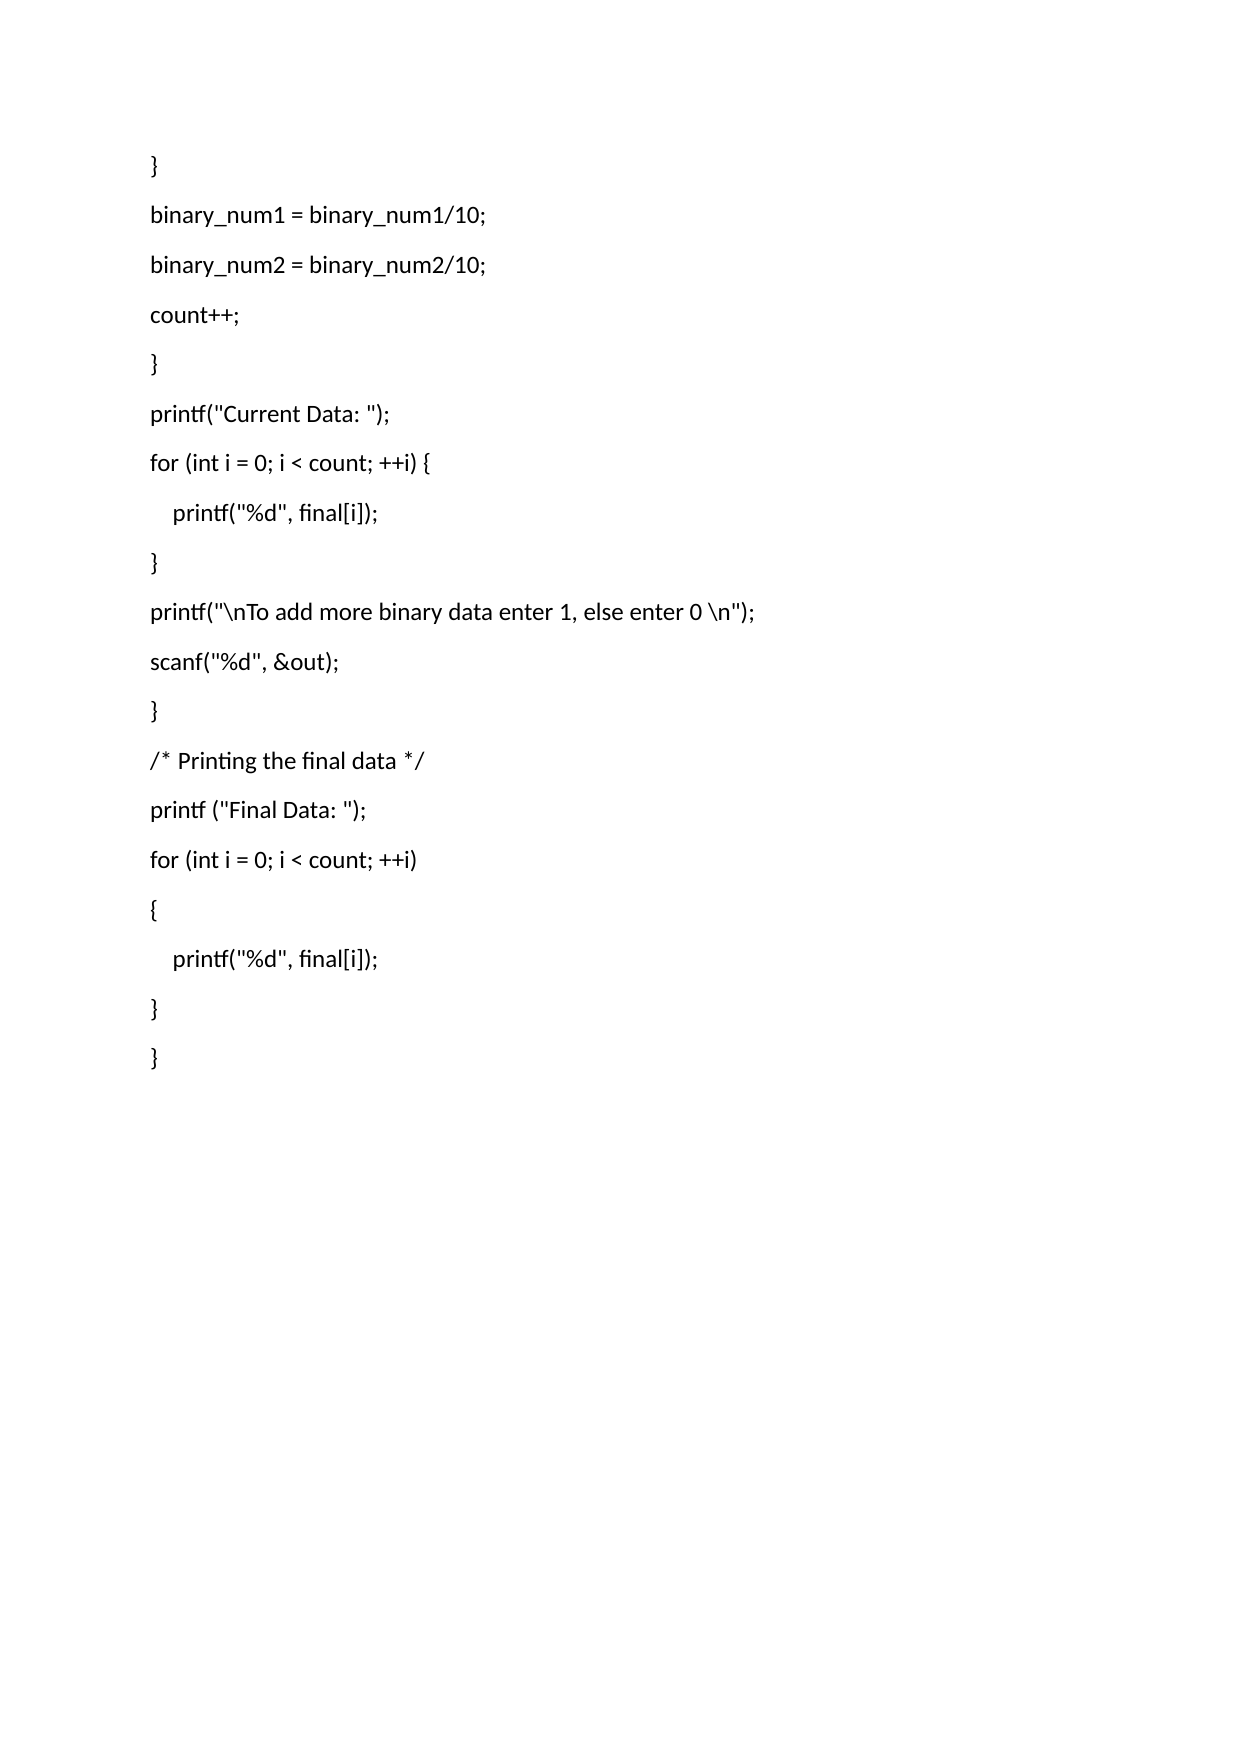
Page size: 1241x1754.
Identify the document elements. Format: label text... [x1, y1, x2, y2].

text printf("%d", final[i]); [150, 943, 1090, 974]
text binary_num1 = binary_num1/10; [150, 199, 1090, 230]
text } [150, 348, 1090, 379]
text for (int i = 0; i < count; ++i) [150, 844, 1090, 875]
text printf("Current Data: "); [150, 398, 1090, 428]
text count++; [150, 299, 1090, 329]
text printf ("Final Data: "); [150, 794, 1090, 825]
text { [150, 894, 1090, 924]
text printf("\nTo add more binary data enter 1, else enter 0 \n"); [150, 596, 1090, 627]
text } [150, 1042, 1090, 1073]
text } [150, 695, 1090, 726]
text } [150, 150, 1090, 181]
text } [150, 993, 1090, 1023]
text scanf("%d", &out); [150, 646, 1090, 676]
text /* Printing the final data */ [150, 745, 1090, 776]
text printf("%d", final[i]); [150, 497, 1090, 528]
text binary_num2 = binary_num2/10; [150, 249, 1090, 280]
text } [150, 547, 1090, 577]
text for (int i = 0; i < count; ++i) { [150, 447, 1090, 478]
